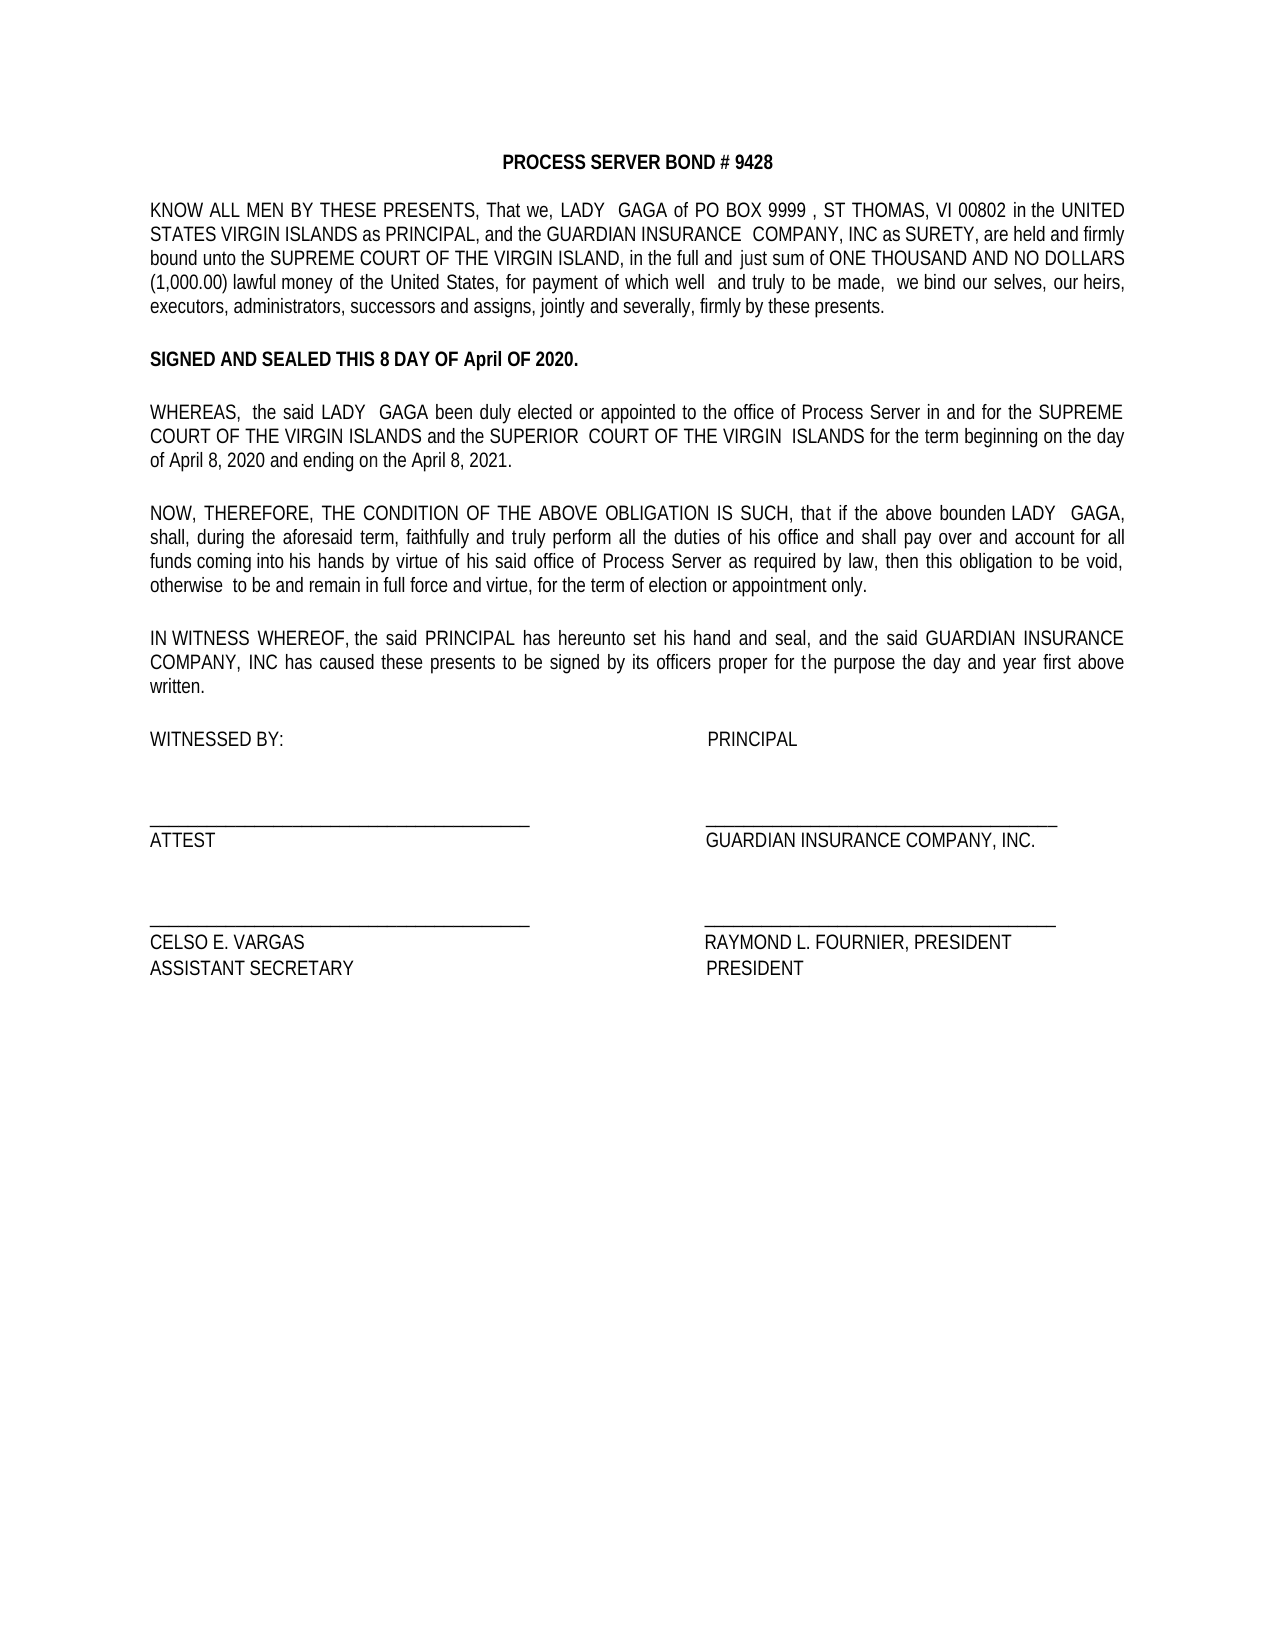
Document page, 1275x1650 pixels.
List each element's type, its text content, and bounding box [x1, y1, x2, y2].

text WITNESSED BY: PRINCIPAL [150, 727, 1125, 751]
text ASSISTANT SECRETARY PRESIDENT [150, 956, 1125, 980]
text SIGNED AND SEALED THIS 8 DAY OF April OF 2020. [150, 347, 1125, 371]
text ATTEST GUARDIAN INSURANCE COMPANY, INC. [150, 828, 1125, 852]
text NOW, THEREFORE, THE CONDITION OF THE ABOVE OBLIGATION IS SUCH, that if the above bounden LADY GAGA, shall, during the aforesaid term, faithfully and truly perform all the duties of his office and shall pay over and account for all funds coming into his hands by virtue of his said office of Process Server as required by law, then this obligation to be void, otherwise to be and remain in full force and virtue, for the term of election or appointment only. [150, 501, 1125, 597]
text CELSO E. VARGAS RAYMOND L. FOURNIER, PRESIDENT [150, 930, 1125, 954]
text ________________________________________ _____________________________________ [150, 804, 1125, 828]
text WHEREAS, the said LADY GAGA been duly elected or appointed to the office of Process Server in and for the SUPREME COURT OF THE VIRGIN ISLANDS and the SUPERIOR COURT OF THE VIRGIN ISLANDS for the term beginning on the day of April 8, 2020 and ending on the April 8, 2021. [150, 400, 1125, 472]
text PROCESS SERVER BOND # 9428 [150, 150, 1125, 174]
text IN WITNESS WHEREOF, the said PRINCIPAL has hereunto set his hand and seal, and the said GUARDIAN INSURANCE COMPANY, INC has caused these presents to be signed by its officers proper for the purpose the day and year first above written. [150, 626, 1125, 698]
text ________________________________________ _____________________________________ [150, 904, 1125, 928]
text KNOW ALL MEN BY THESE PRESENTS, That we, LADY GAGA of PO BOX 9999 , ST THOMAS, VI 00802 in the UNITED STATES VIRGIN ISLANDS as PRINCIPAL, and the GUARDIAN INSURANCE COMPANY, INC as SURETY, are held and firmly bound unto the SUPREME COURT OF THE VIRGIN ISLAND, in the full and just sum of ONE THOUSAND AND NO DOLLARS (1,000.00) lawful money of the United States, for payment of which well and truly to be made, we bind our selves, our heirs, executors, administrators, successors and assigns, jointly and severally, firmly by these presents. [150, 198, 1125, 318]
